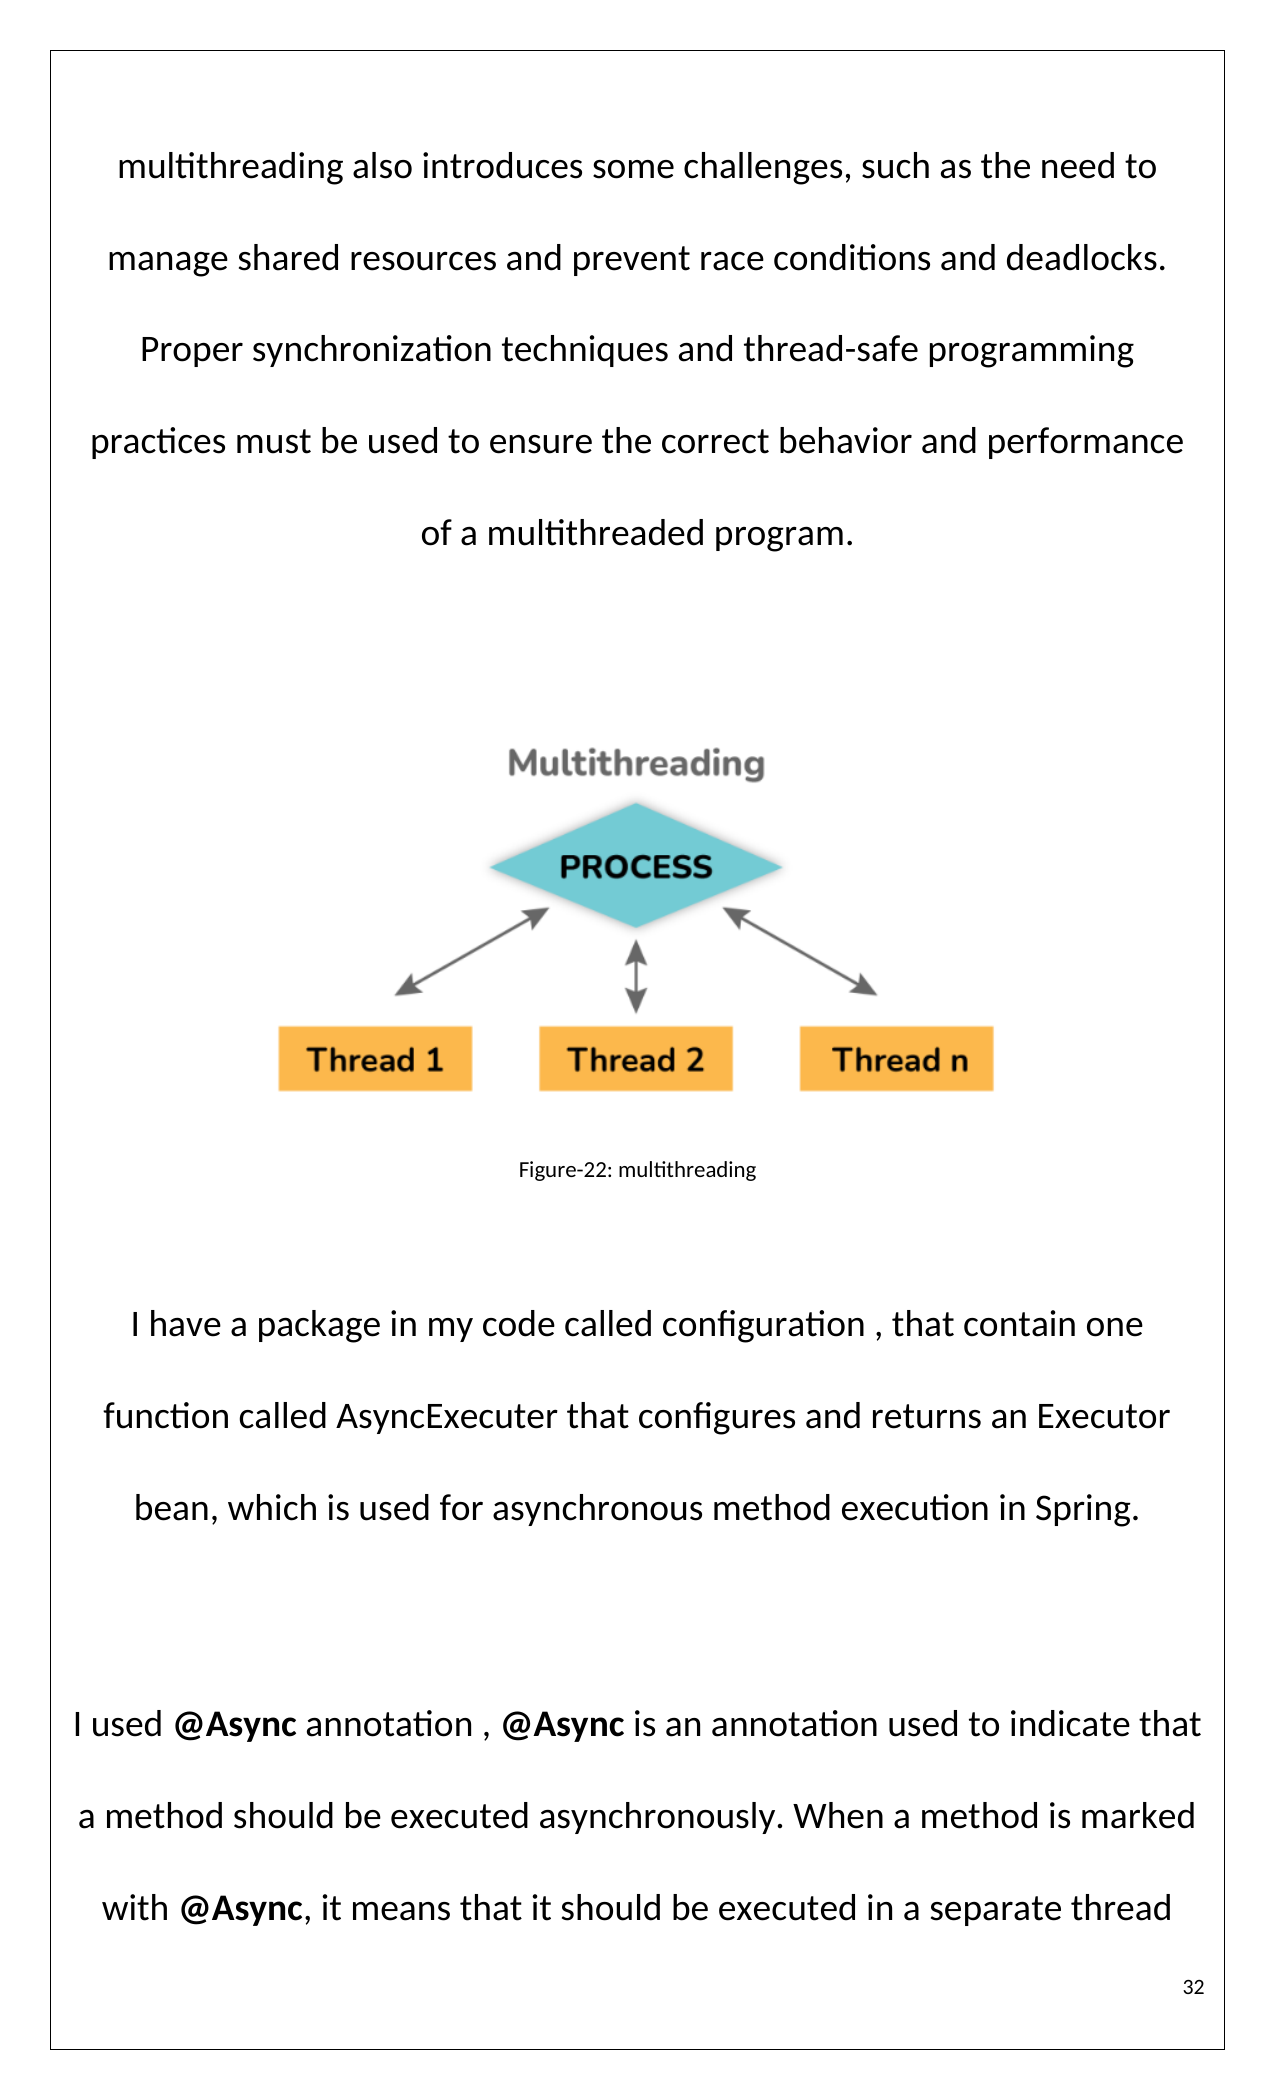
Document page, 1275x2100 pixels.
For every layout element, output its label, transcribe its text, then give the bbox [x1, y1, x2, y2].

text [71, 1700, 1204, 1929]
text Figure-22: multithreading [71, 1155, 1204, 1183]
picture [241, 725, 1034, 1112]
text multithreading also introduces some challenges, such as the need to manage shared resources and prevent race conditions and deadlocks. Proper synchronization techniques and thread-safe programming practices must be used to ensure the correct behavior and performance of a multithreaded program. [71, 142, 1204, 554]
text I have a package in my code called configuration , that contain one function called AsyncExecuter that configures and returns an Executor bean, which is used for asynchronous method execution in Spring. [71, 1300, 1204, 1529]
